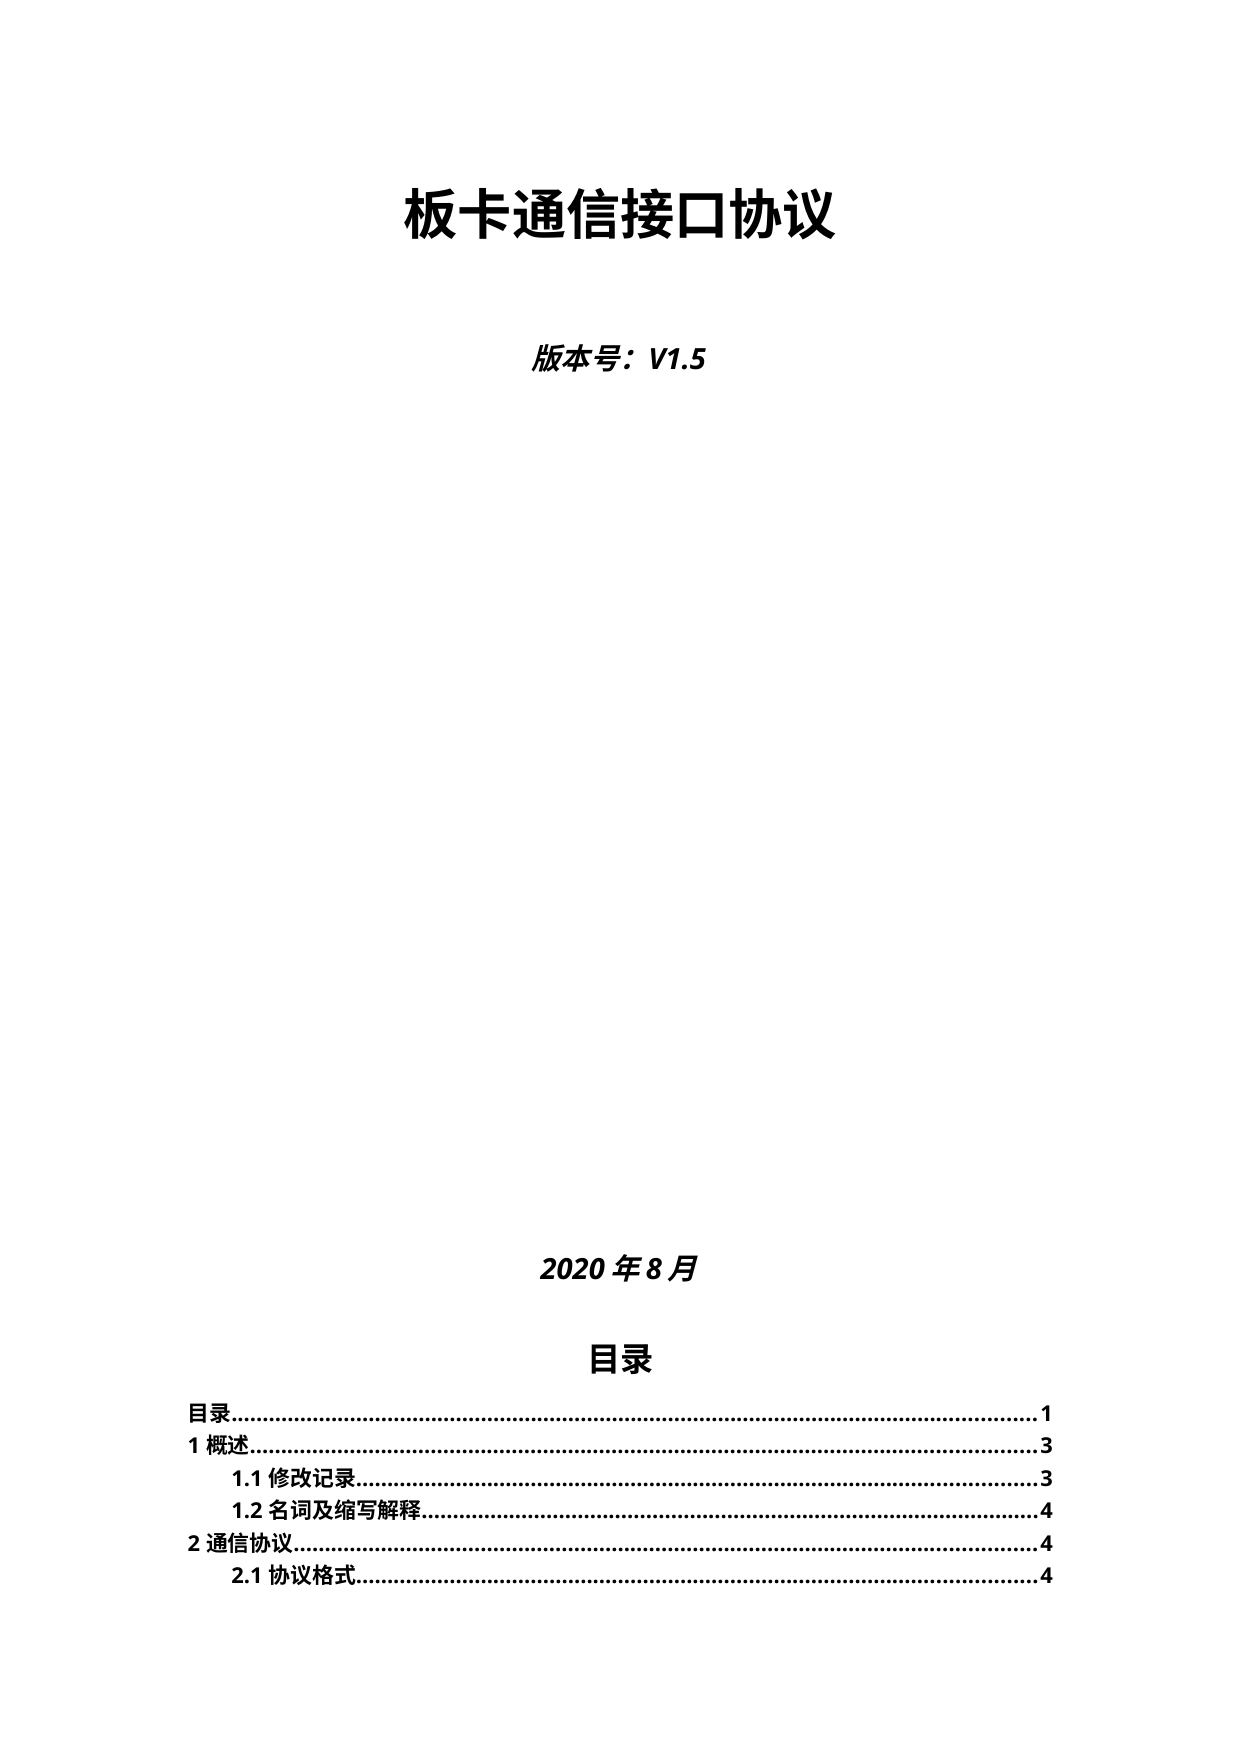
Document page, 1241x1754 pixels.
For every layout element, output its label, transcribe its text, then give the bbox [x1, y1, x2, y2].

text 2.1 协议格式 4 [231, 1558, 1053, 1591]
title 目录 [187, 1324, 1053, 1389]
text 1.1 修改记录 3 [231, 1461, 1053, 1493]
text 1 概述 3 [187, 1428, 1053, 1461]
text 2 通信协议 4 [187, 1526, 1053, 1558]
text 版本号：V1.5 [187, 324, 1053, 389]
text 1.2 名词及缩写解释 4 [231, 1493, 1053, 1526]
text 2020年8月 [187, 1234, 1053, 1299]
text 板卡通信接口协议 [187, 162, 1053, 259]
text 目录 1 [187, 1396, 1053, 1428]
